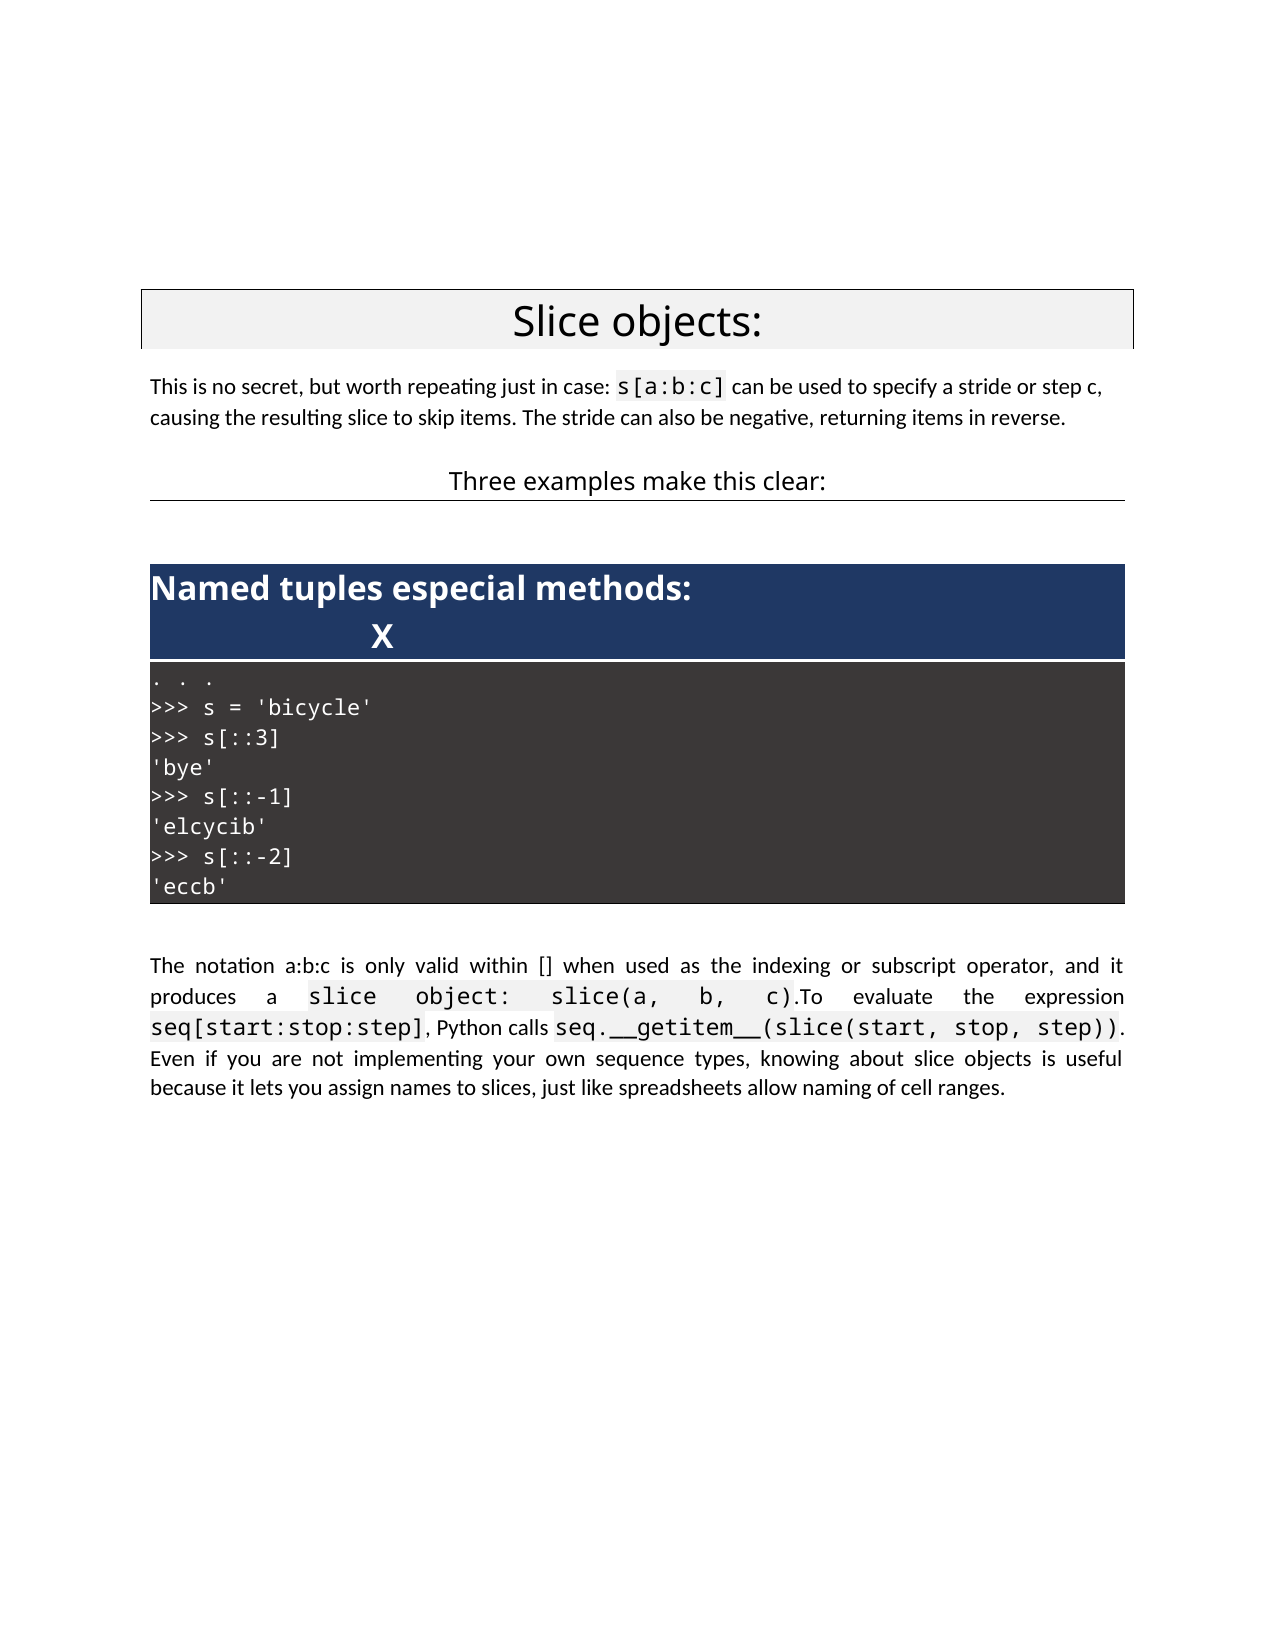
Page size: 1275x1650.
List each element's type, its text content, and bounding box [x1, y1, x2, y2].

text >>> s[::-2] [150, 841, 1125, 871]
text 'eccb' [150, 871, 1125, 903]
text This is no secret, but worth repeating just in case: s[a:b:c] can be used to specify a stride or step c, causing the resulting slice to skip items. The stride can also be negative, returning items in reverse. [150, 370, 1125, 462]
text 'bye' [150, 752, 1125, 781]
text >>> s[::-1] [150, 781, 1125, 811]
text >>> s = 'bicycle' [150, 692, 1125, 722]
text >>> s[::3] [150, 722, 1125, 752]
text Slice objects: [142, 290, 1133, 349]
text . . . [150, 662, 1125, 692]
text 'elcycib' [150, 811, 1125, 841]
text The notation a:b:c is only valid within [] when used as the indexing or subscript operator, and it produces a slice object: slice(a, b, c).To evaluate the expression seq[start:stop:step], Python calls seq.__getitem__(slice(start, stop, step)). Even if you are not implementing your own sequence types, knowing about slice objects is useful because it lets you assign names to slices, just like spreadsheets allow naming of cell ranges. [150, 950, 1125, 1102]
text Named tuples especial methods: X [150, 564, 1125, 659]
text Three examples make this clear: [150, 464, 1125, 500]
